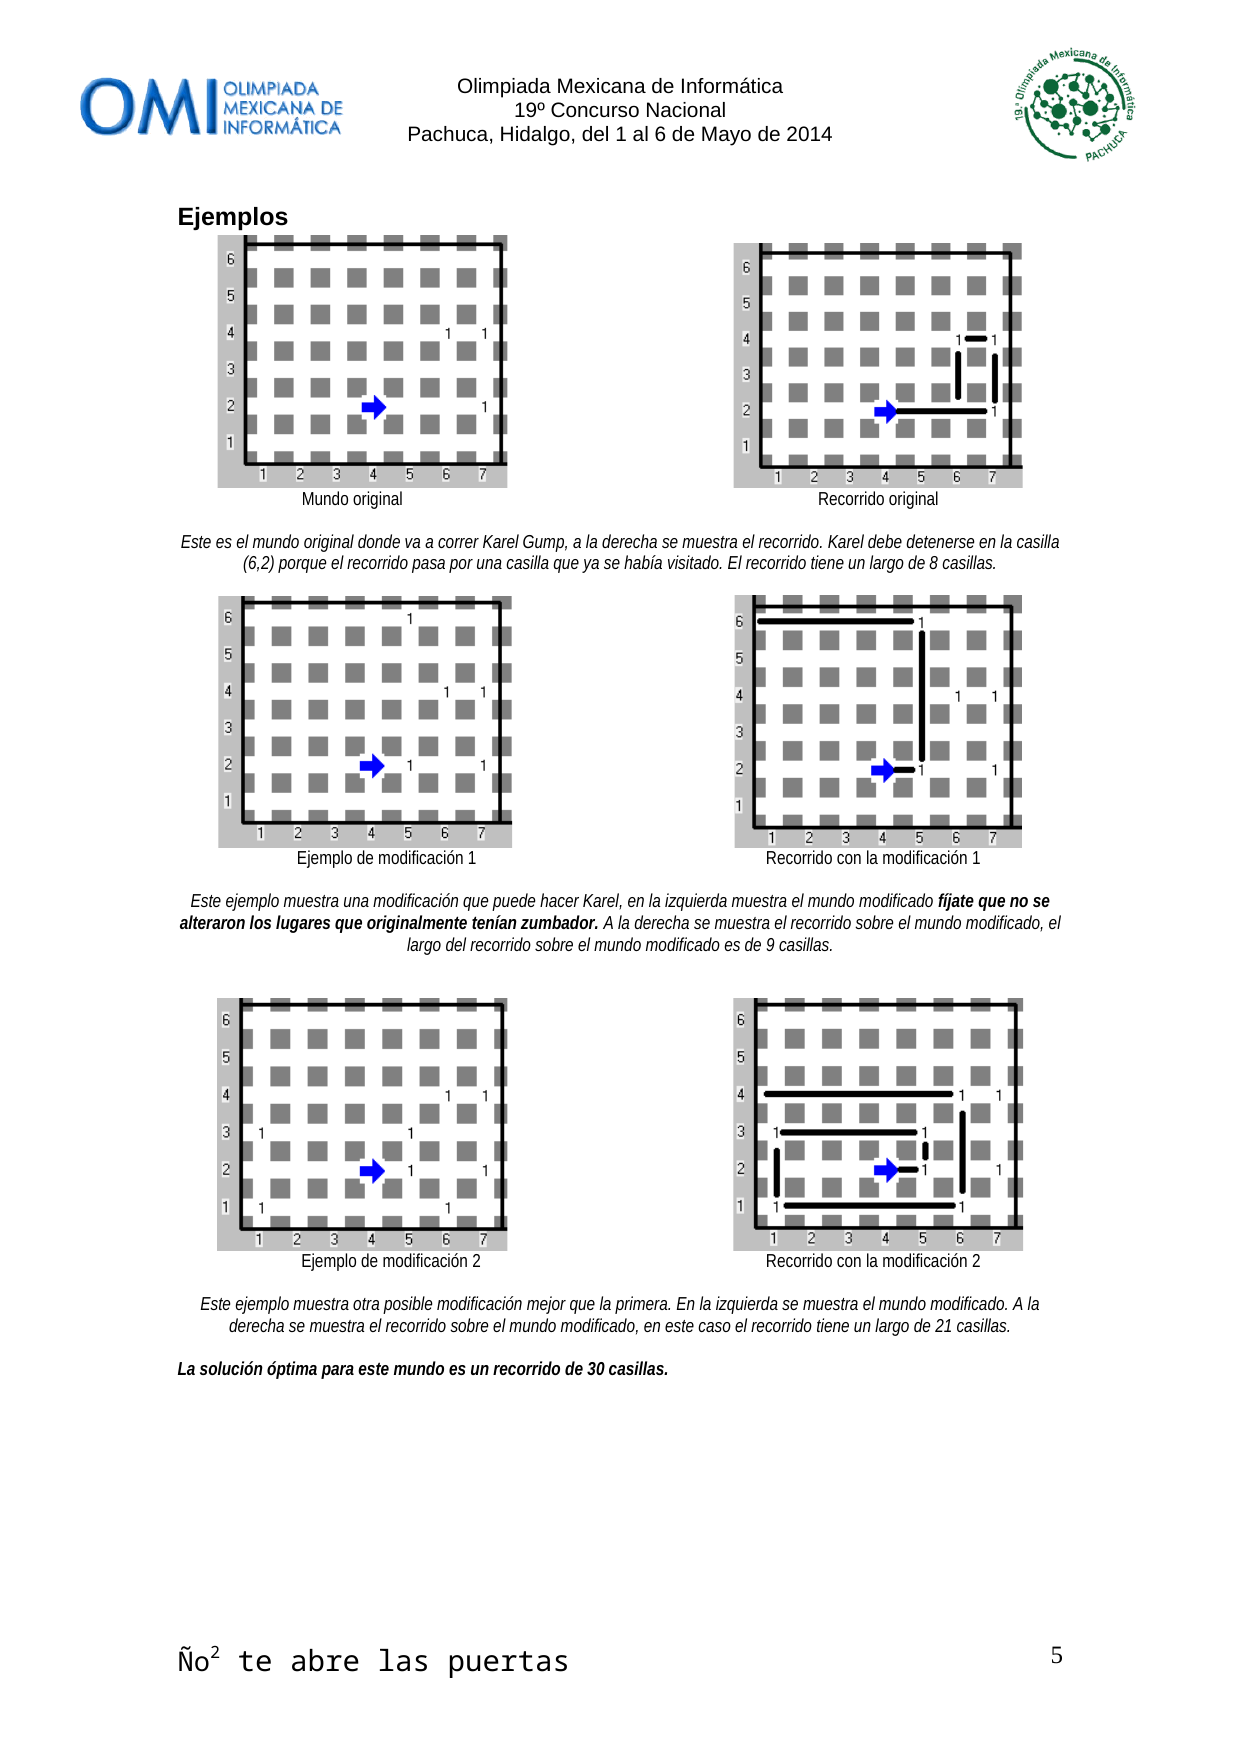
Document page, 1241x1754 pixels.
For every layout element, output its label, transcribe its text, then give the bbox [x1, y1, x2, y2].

picture [733, 998, 1024, 1251]
picture [733, 243, 1023, 488]
text La solución óptima para este mundo es un recorrido de 30 casillas. [177, 1358, 1063, 1379]
picture [218, 596, 513, 848]
text Mundo original Recorrido original [177, 487, 1063, 509]
text Ejemplos [177, 202, 1063, 231]
text Ejemplo de modificación 1 Recorrido con la modificación 1 [177, 847, 1063, 869]
text Este ejemplo muestra otra posible modificación mejor que la primera. En la izquierda se muestra el mundo modificado. A la derecha se muestra el recorrido sobre el mundo modificado, en este caso el recorrido tiene un largo de 21 casillas. [177, 1293, 1063, 1336]
text Este es el mundo original donde va a correr Karel Gump, a la derecha se muestra el recorrido. Karel debe detenerse en la casilla (6,2) porque el recorrido pasa por una casilla que ya se había visitado. El recorrido tiene un largo de 8 casillas. [177, 531, 1063, 574]
picture [217, 998, 508, 1251]
text Este ejemplo muestra una modificación que puede hacer Karel, en la izquierda muestra el mundo modificado fíjate que no se alteraron los lugares que originalmente tenían zumbador. A la derecha se muestra el recorrido sobre el mundo modificado, el largo del recorrido sobre el mundo modificado es de 9 casillas. [177, 890, 1063, 955]
picture [70, 66, 345, 143]
picture [1003, 42, 1145, 167]
text Ejemplo de modificación 2 Recorrido con la modificación 2 [177, 1250, 1063, 1272]
picture [217, 235, 508, 488]
picture [734, 595, 1022, 848]
